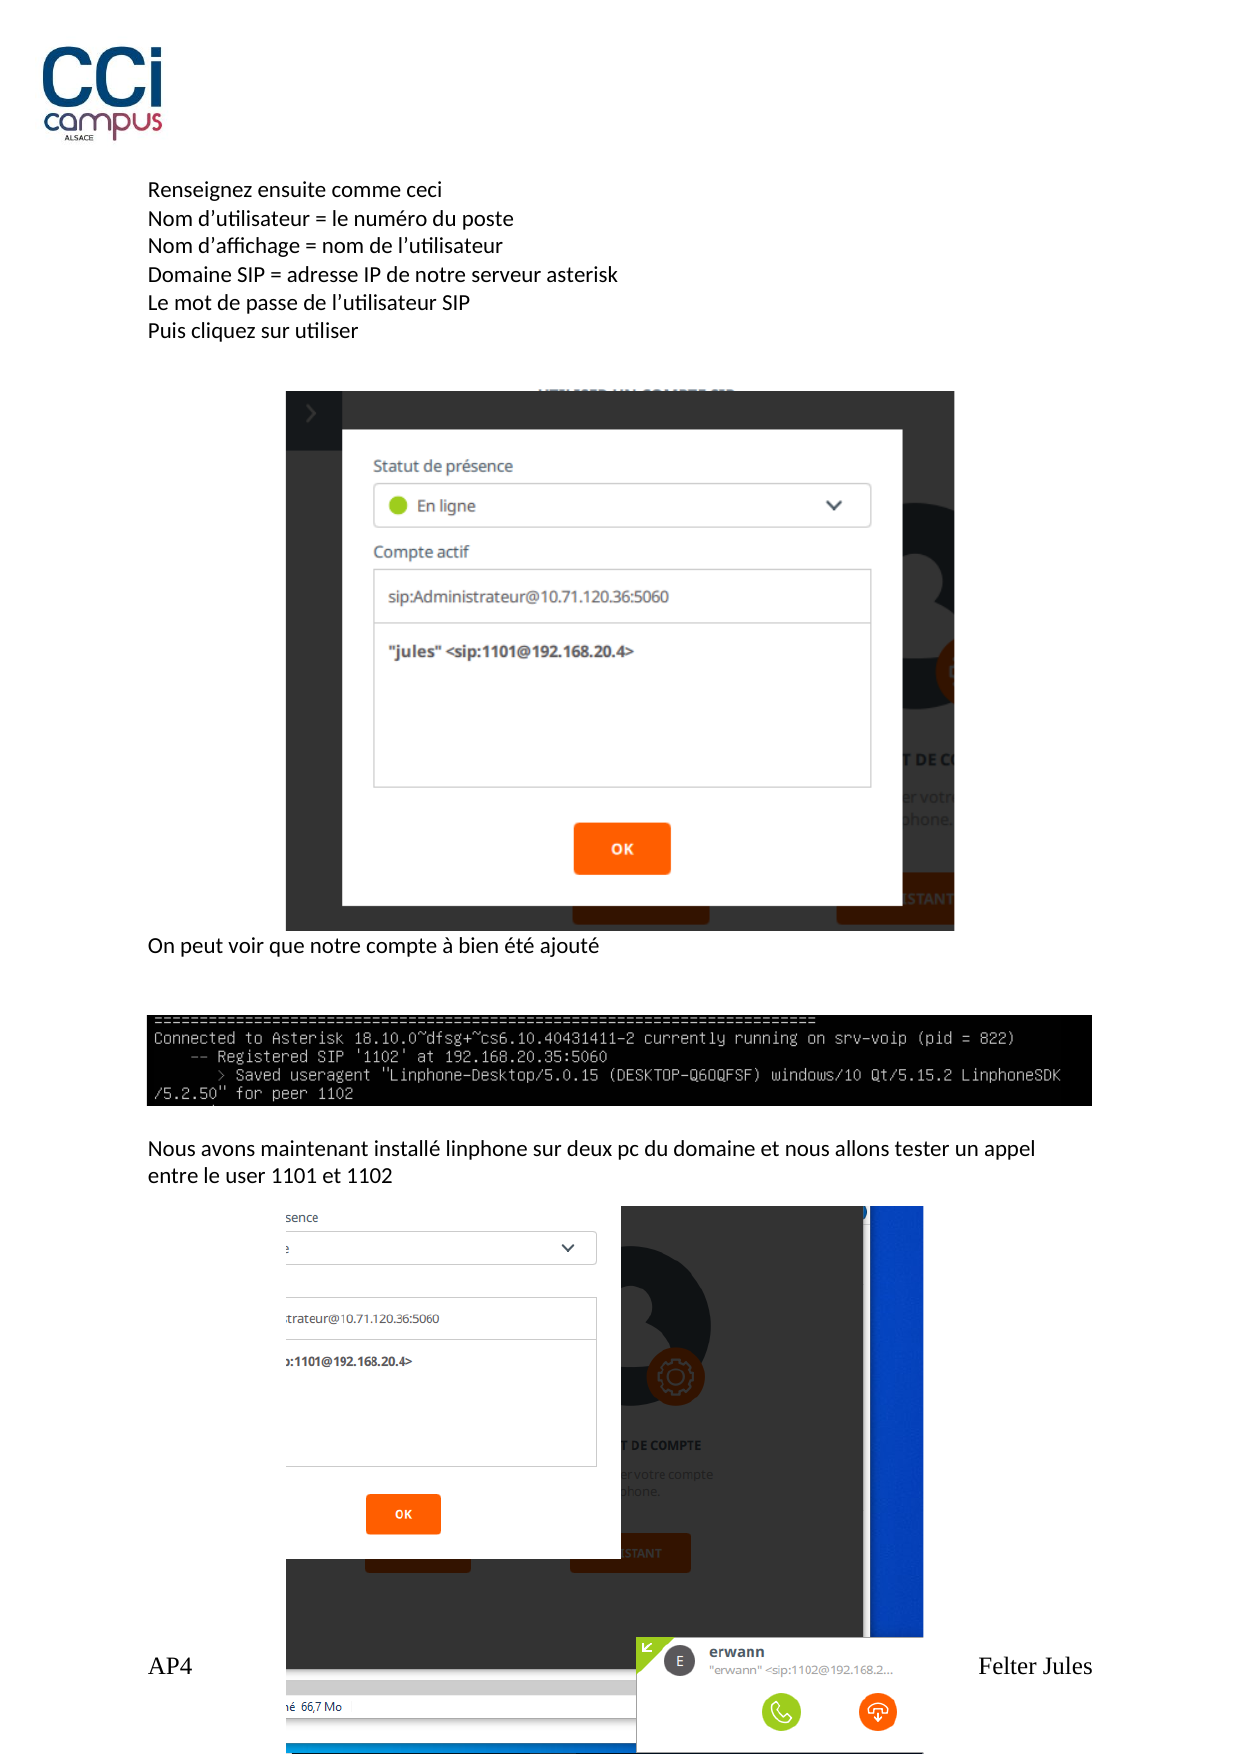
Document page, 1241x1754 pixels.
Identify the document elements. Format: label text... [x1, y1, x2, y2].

text Renseignez ensuite comme ceci [148, 176, 1093, 204]
text Nom d’utilisateur = le numéro du poste [148, 204, 1093, 232]
picture [286, 1206, 924, 1754]
picture [146, 1015, 1092, 1106]
text Le mot de passe de l’utilisateur SIP [148, 288, 1093, 316]
text Domaine SIP = adresse IP de notre serveur asterisk [148, 260, 1093, 288]
picture [35, 26, 182, 148]
text Nom d’affichage = nom de l’utilisateur [148, 232, 1093, 260]
picture [285, 368, 955, 931]
text Puis cliquez sur utiliser [148, 316, 1093, 344]
text Nous avons maintenant installé linphone sur deux pc du domaine et nous allons tester un appel entre le user 1101 et 1102 [148, 1134, 1093, 1190]
